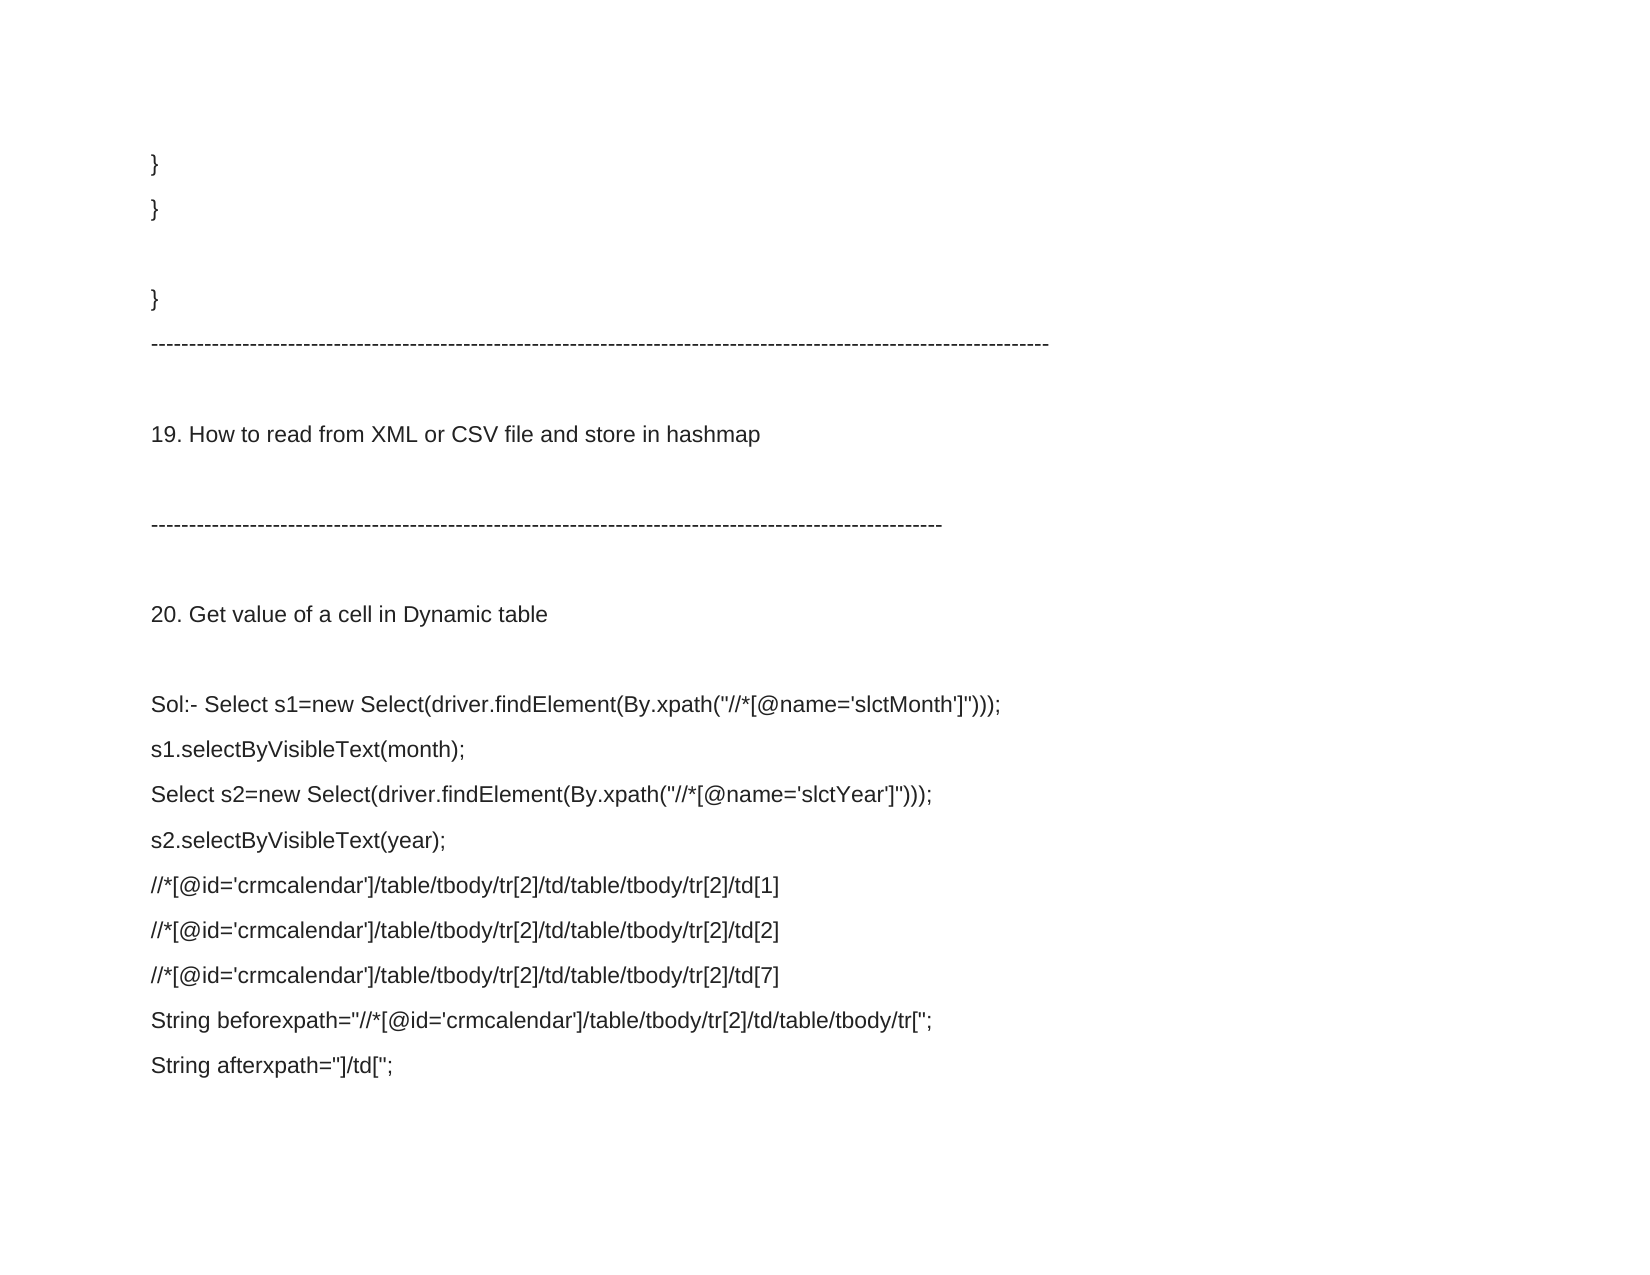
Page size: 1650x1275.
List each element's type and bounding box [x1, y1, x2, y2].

table_header [151, 150, 1650, 1097]
